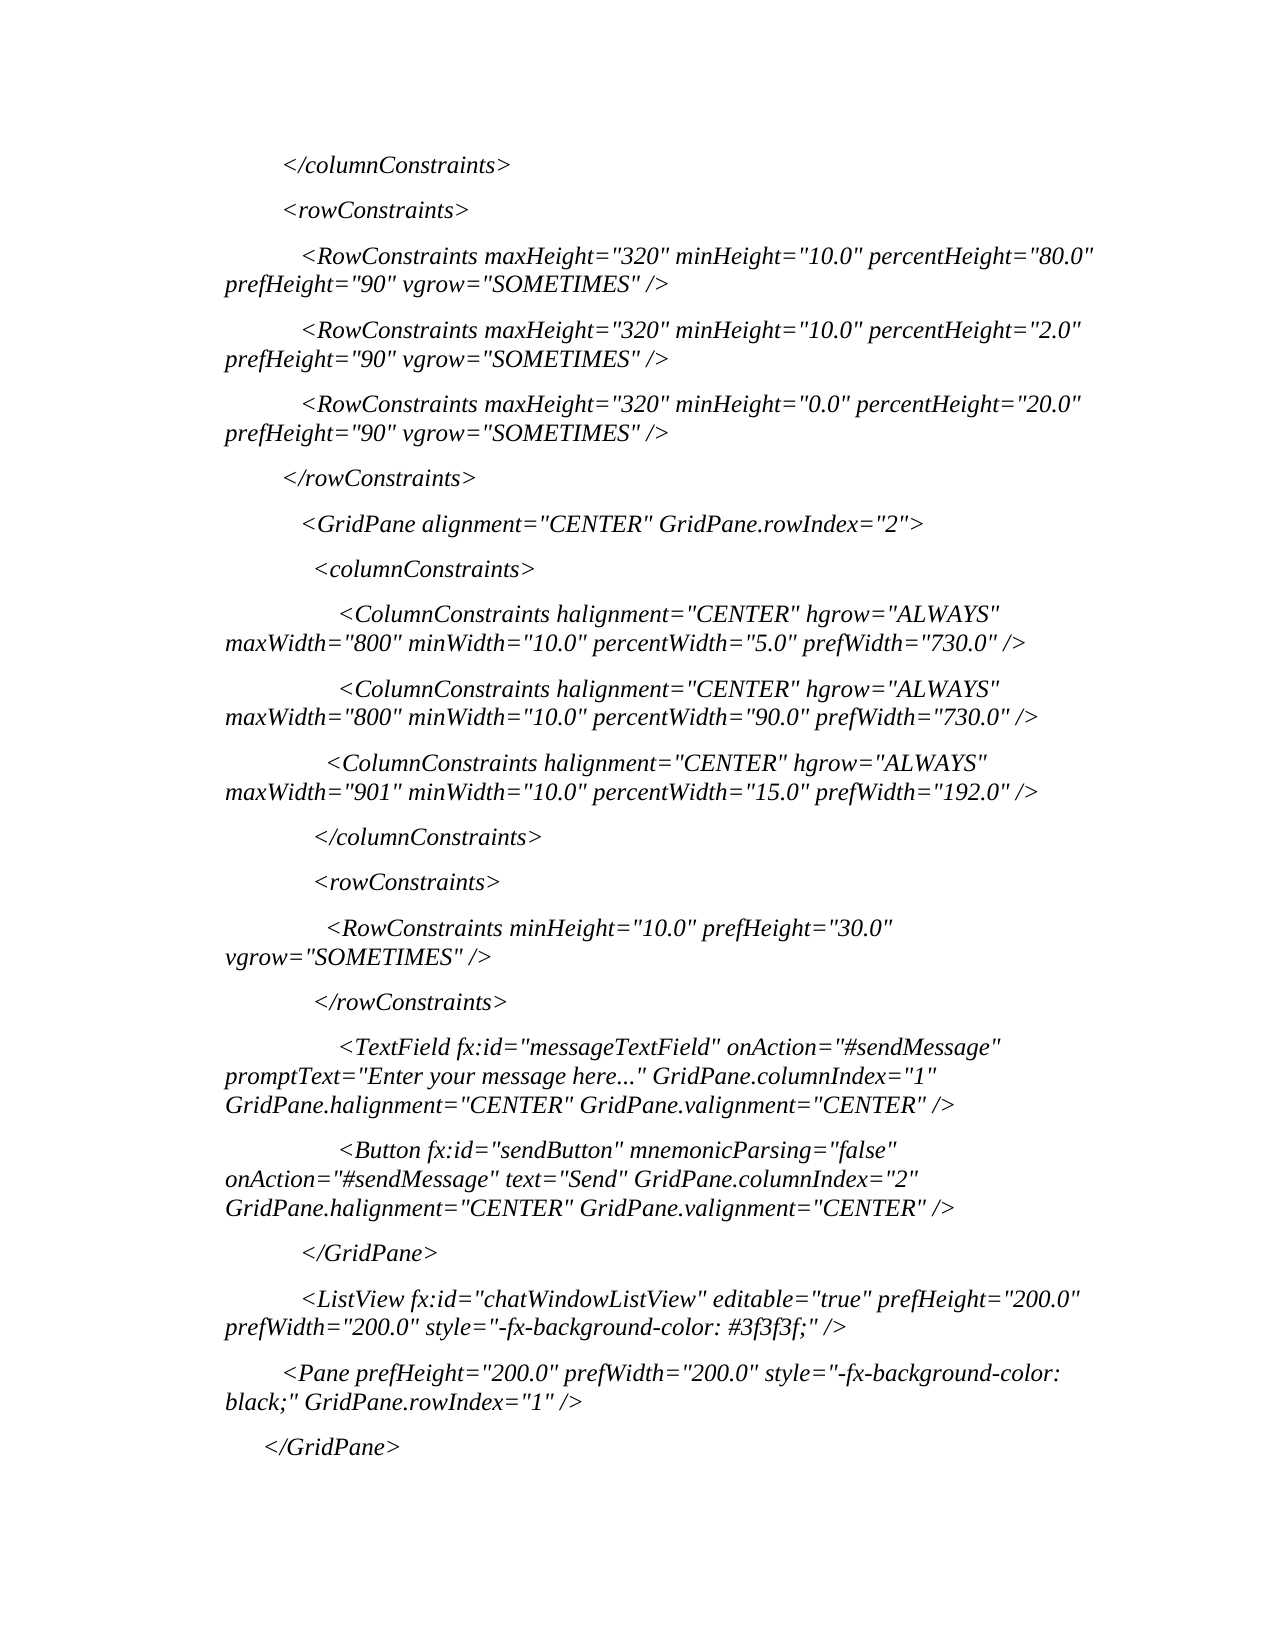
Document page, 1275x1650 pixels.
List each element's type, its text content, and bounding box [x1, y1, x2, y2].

text <RowConstraints maxHeight="320" minHeight="10.0" percentHeight="2.0" prefHeight="90" vgrow="SOMETIMES" /> [225, 315, 1125, 372]
text <RowConstraints maxHeight="320" minHeight="0.0" percentHeight="20.0" prefHeight="90" vgrow="SOMETIMES" /> [225, 389, 1125, 447]
text <ColumnConstraints halignment="CENTER" hgrow="ALWAYS" maxWidth="800" minWidth="10.0" percentWidth="90.0" prefWidth="730.0" /> [225, 674, 1125, 731]
text <columnConstraints> [225, 554, 1125, 583]
text <GridPane alignment="CENTER" GridPane.rowIndex="2"> [225, 509, 1125, 537]
text </rowConstraints> [225, 463, 1125, 492]
text </GridPane> [225, 1238, 1125, 1267]
text </rowConstraints> [225, 987, 1125, 1016]
text <TextField fx:id="messageTextField" onAction="#sendMessage" promptText="Enter your message here..." GridPane.columnIndex="1" GridPane.halignment="CENTER" GridPane.valignment="CENTER" /> [225, 1032, 1125, 1119]
text <Pane prefHeight="200.0" prefWidth="200.0" style="-fx-background-color: black;" GridPane.rowIndex="1" /> [225, 1358, 1125, 1415]
text </columnConstraints> [225, 822, 1125, 851]
text </GridPane> [225, 1432, 1125, 1461]
text </columnConstraints> [225, 150, 1125, 179]
text <RowConstraints minHeight="10.0" prefHeight="30.0" vgrow="SOMETIMES" /> [225, 913, 1125, 970]
text <RowConstraints maxHeight="320" minHeight="10.0" percentHeight="80.0" prefHeight="90" vgrow="SOMETIMES" /> [225, 241, 1125, 298]
text <ColumnConstraints halignment="CENTER" hgrow="ALWAYS" maxWidth="800" minWidth="10.0" percentWidth="5.0" prefWidth="730.0" /> [225, 599, 1125, 657]
text <ColumnConstraints halignment="CENTER" hgrow="ALWAYS" maxWidth="901" minWidth="10.0" percentWidth="15.0" prefWidth="192.0" /> [225, 748, 1125, 805]
text <rowConstraints> [225, 867, 1125, 896]
text <ListView fx:id="chatWindowListView" editable="true" prefHeight="200.0" prefWidth="200.0" style="-fx-background-color: #3f3f3f;" /> [225, 1284, 1125, 1341]
text <Button fx:id="sendButton" mnemonicParsing="false" onAction="#sendMessage" text="Send" GridPane.columnIndex="2" GridPane.halignment="CENTER" GridPane.valignment="CENTER" /> [225, 1135, 1125, 1222]
text <rowConstraints> [225, 195, 1125, 224]
